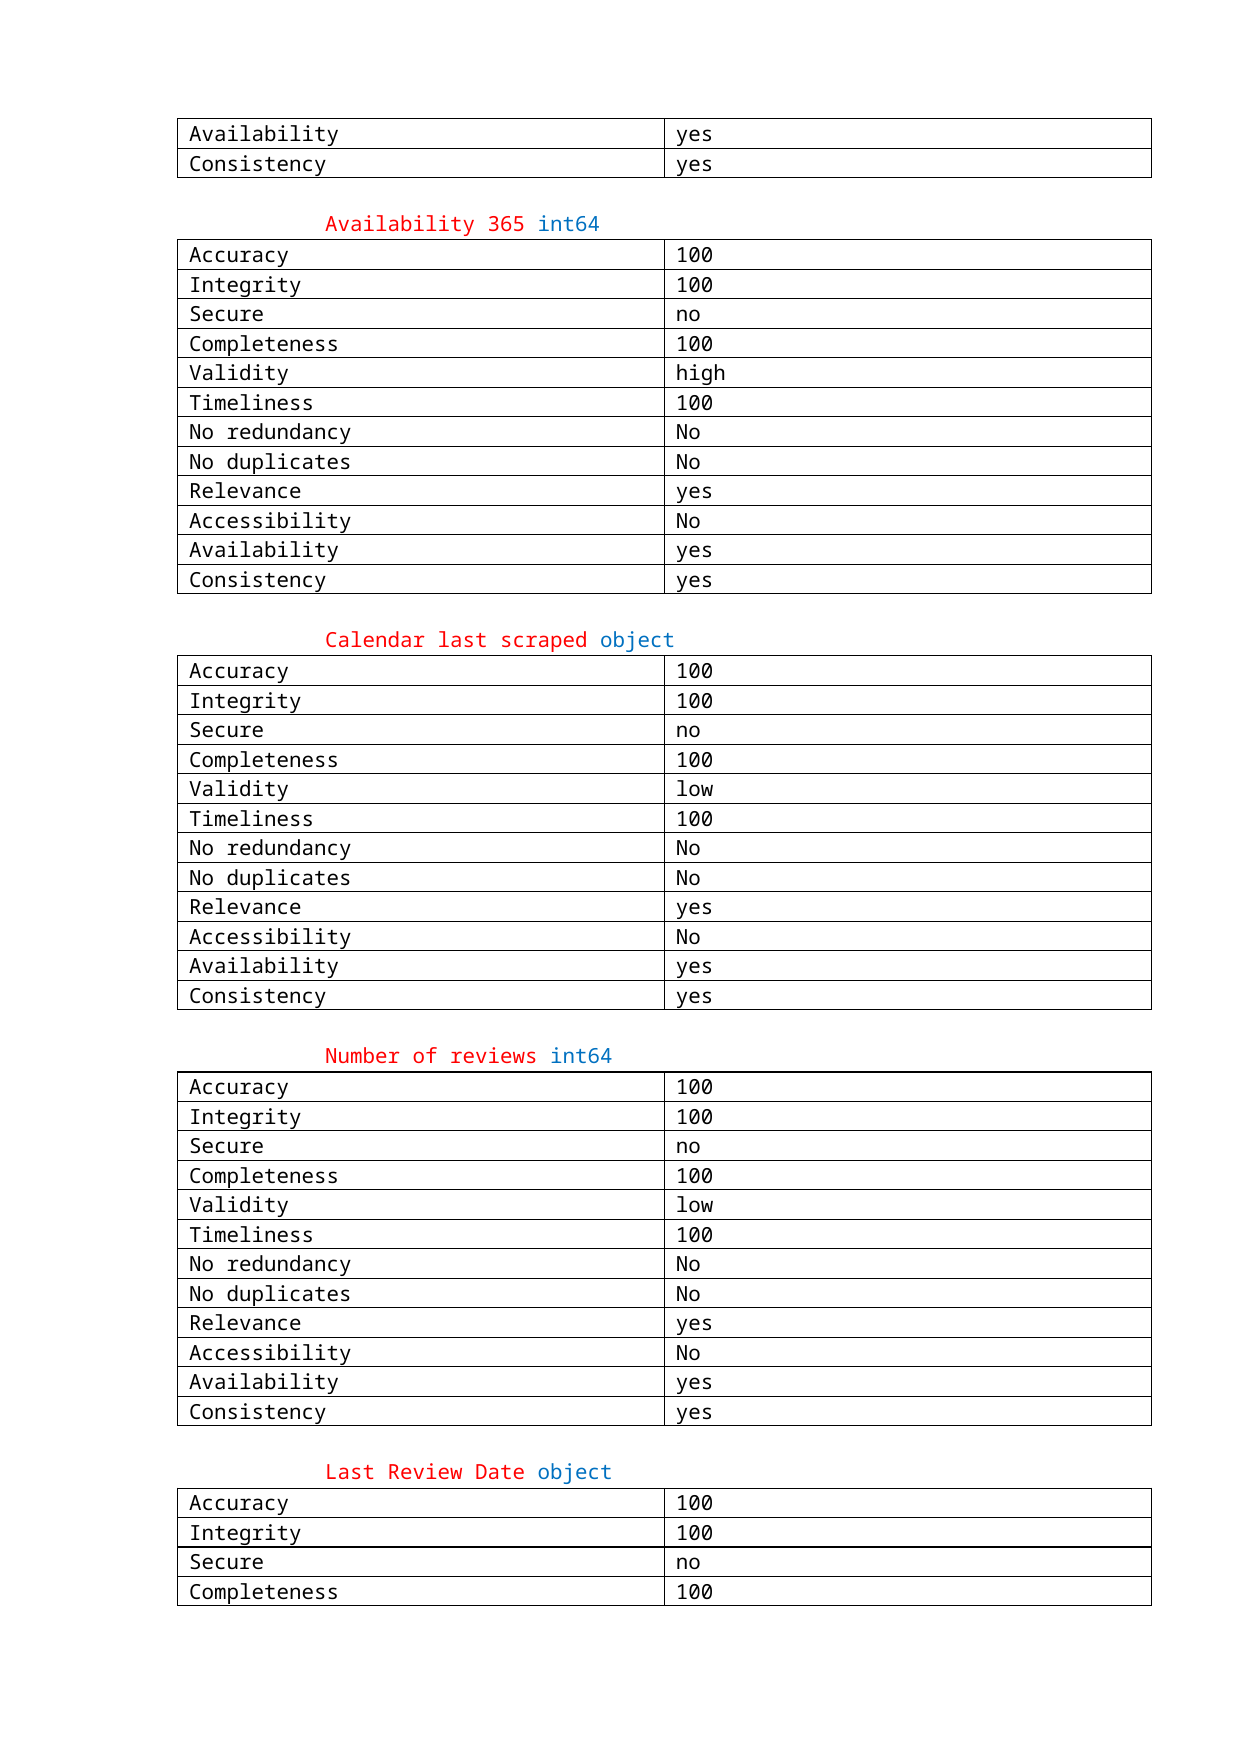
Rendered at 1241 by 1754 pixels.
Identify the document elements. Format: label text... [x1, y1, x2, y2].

table_cell no [665, 299, 1151, 328]
table_cell Integrity [178, 686, 664, 714]
table_cell yes [665, 149, 1151, 177]
table_cell 100 [665, 388, 1151, 416]
table_cell No redundancy [178, 833, 664, 862]
table_cell Relevance [178, 476, 664, 505]
table_cell yes [665, 1367, 1151, 1396]
table_cell Integrity [178, 270, 664, 298]
table_cell Consistency [178, 981, 664, 1009]
table_cell low [665, 774, 1151, 803]
table_cell 100 [665, 1102, 1151, 1130]
table_cell Timeliness [178, 1220, 664, 1248]
table_header 100 [665, 656, 1151, 685]
table_cell Secure [178, 299, 664, 328]
table_cell Consistency [178, 565, 664, 593]
table_cell yes [665, 1308, 1151, 1337]
table_cell Integrity [178, 1102, 664, 1130]
table_header 100 [665, 240, 1151, 269]
table_cell Consistency [178, 149, 664, 177]
table_cell 100 [665, 745, 1151, 773]
table_cell Accessibility [178, 506, 664, 534]
table_cell Secure [178, 1548, 664, 1576]
table_cell Secure [178, 1131, 664, 1160]
table_cell 100 [665, 329, 1151, 357]
table_cell No [665, 1338, 1151, 1366]
table_cell Validity [178, 358, 664, 387]
table_cell Completeness [178, 1577, 664, 1605]
table_cell Relevance [178, 1308, 664, 1337]
table_cell No [665, 506, 1151, 534]
table_cell No duplicates [178, 1279, 664, 1307]
text Number of reviews int64 [325, 1041, 1152, 1069]
table_cell 100 [665, 804, 1151, 832]
table_cell Validity [178, 774, 664, 803]
table_cell 100 [665, 1220, 1151, 1248]
table_cell Availability [178, 951, 664, 980]
table_cell yes [665, 565, 1151, 593]
table_cell yes [665, 892, 1151, 921]
table_cell Completeness [178, 329, 664, 357]
table_cell No [665, 922, 1151, 950]
table_cell yes [665, 119, 1151, 148]
table_cell No [665, 863, 1151, 891]
table_cell Completeness [178, 745, 664, 773]
table_cell No duplicates [178, 863, 664, 891]
table_header Accuracy [178, 1073, 664, 1101]
table_cell No [665, 833, 1151, 862]
text Last Review Date object [325, 1457, 1152, 1485]
table_cell low [665, 1190, 1151, 1219]
table_cell Validity [178, 1190, 664, 1219]
text Calendar last scraped object [325, 625, 1152, 653]
table_cell yes [665, 951, 1151, 980]
table_cell No [665, 417, 1151, 446]
table_cell Timeliness [178, 388, 664, 416]
table_header Accuracy [178, 240, 664, 269]
table_cell Availability [178, 119, 664, 148]
table_cell No duplicates [178, 447, 664, 475]
table_header Accuracy [178, 656, 664, 685]
table_cell no [665, 715, 1151, 744]
table_cell No [665, 1249, 1151, 1278]
table_cell no [665, 1548, 1151, 1576]
table_cell no [665, 1131, 1151, 1160]
table_header 100 [665, 1073, 1151, 1101]
table_cell No [665, 1279, 1151, 1307]
table_cell yes [665, 981, 1151, 1009]
table_cell Completeness [178, 1161, 664, 1189]
table_cell Timeliness [178, 804, 664, 832]
table_cell No [665, 447, 1151, 475]
table_cell 100 [665, 1577, 1151, 1605]
table_cell No redundancy [178, 1249, 664, 1278]
table_cell 100 [665, 686, 1151, 714]
table_cell 100 [665, 1161, 1151, 1189]
table_cell Integrity [178, 1518, 664, 1546]
table_cell Availability [178, 1367, 664, 1396]
table_header Accuracy [178, 1489, 664, 1517]
table_cell 100 [665, 1518, 1151, 1546]
table_cell Relevance [178, 892, 664, 921]
table_cell Secure [178, 715, 664, 744]
table_cell Availability [178, 535, 664, 564]
table_cell 100 [665, 270, 1151, 298]
table_cell yes [665, 535, 1151, 564]
table_cell Accessibility [178, 1338, 664, 1366]
table_cell yes [665, 1397, 1151, 1425]
table_header 100 [665, 1489, 1151, 1517]
table_cell Accessibility [178, 922, 664, 950]
table_cell yes [665, 476, 1151, 505]
text Availability 365 int64 [325, 209, 1152, 237]
table_cell high [665, 358, 1151, 387]
table_cell Consistency [178, 1397, 664, 1425]
table_cell No redundancy [178, 417, 664, 446]
